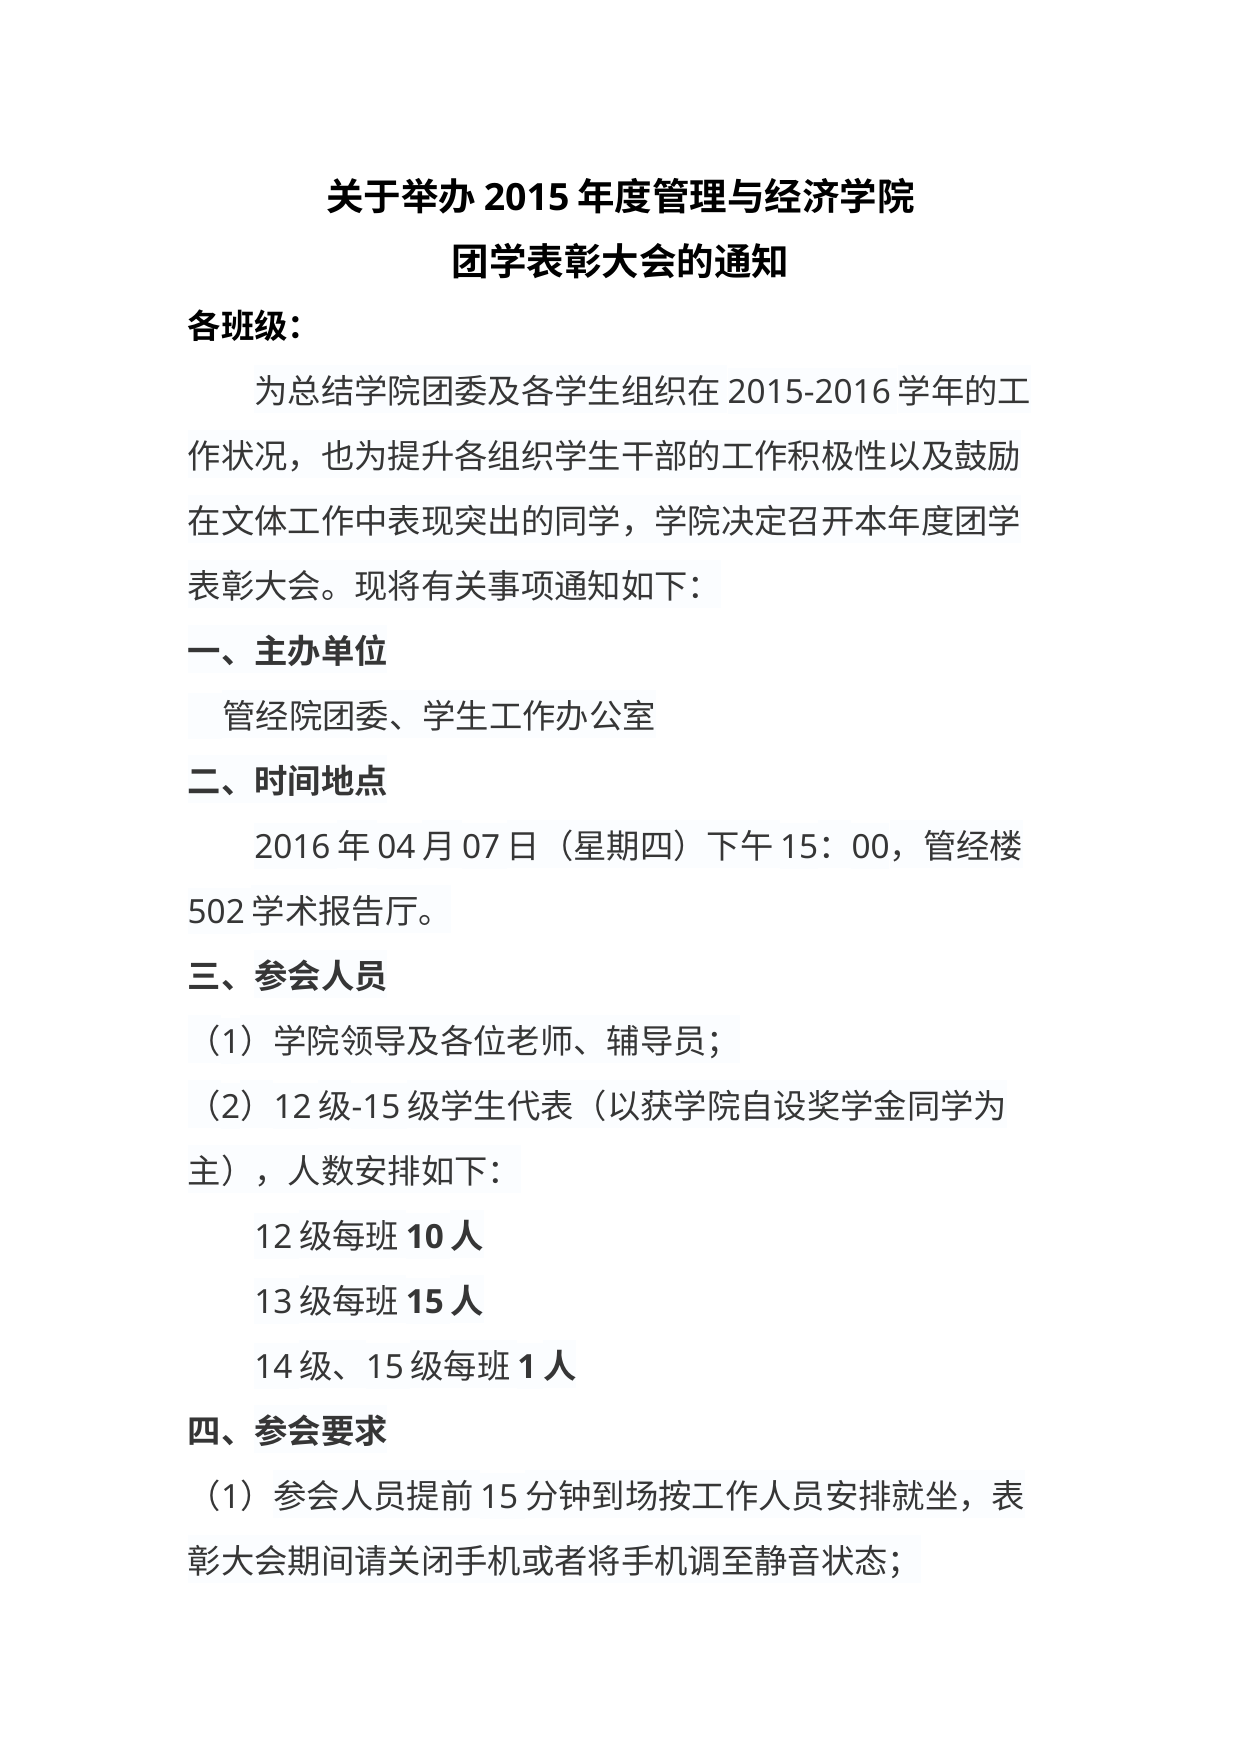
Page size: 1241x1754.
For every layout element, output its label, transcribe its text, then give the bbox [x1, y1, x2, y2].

list 参会人员 [187, 942, 1053, 1007]
text 14级、15级每班1人 [187, 1332, 1053, 1397]
text 12级每班10人 [187, 1202, 1053, 1267]
text 二、时间地点 [187, 747, 1053, 812]
text （2）12级-15级学生代表（以获学院自设奖学金同学为主），人数安排如下： [187, 1072, 1053, 1202]
text 各班级： [187, 292, 1053, 357]
text 2016年04月07日（星期四）下午15：00，管经楼502学术报告厅。 [187, 812, 1053, 942]
list 参会人员提前15分钟到场按工作人员安排就坐，表彰大会期间请关闭手机或者将手机调至静音状态； [187, 1462, 1053, 1592]
text 一、主办单位 [187, 617, 1053, 682]
text 管经院团委、学生工作办公室 [187, 682, 1053, 747]
text 关于举办2015年度管理与经济学院 [187, 162, 1053, 227]
list 参会要求 [187, 1397, 1053, 1462]
text （1）学院领导及各位老师、辅导员； [187, 1007, 1053, 1072]
text 团学表彰大会的通知 [187, 227, 1053, 292]
text 13级每班15人 [187, 1267, 1053, 1332]
text 为总结学院团委及各学生组织在2015-2016学年的工作状况，也为提升各组织学生干部的工作积极性以及鼓励在文体工作中表现突出的同学，学院决定召开本年度团学表彰大会。现将有关事项通知如下： [187, 357, 1053, 617]
